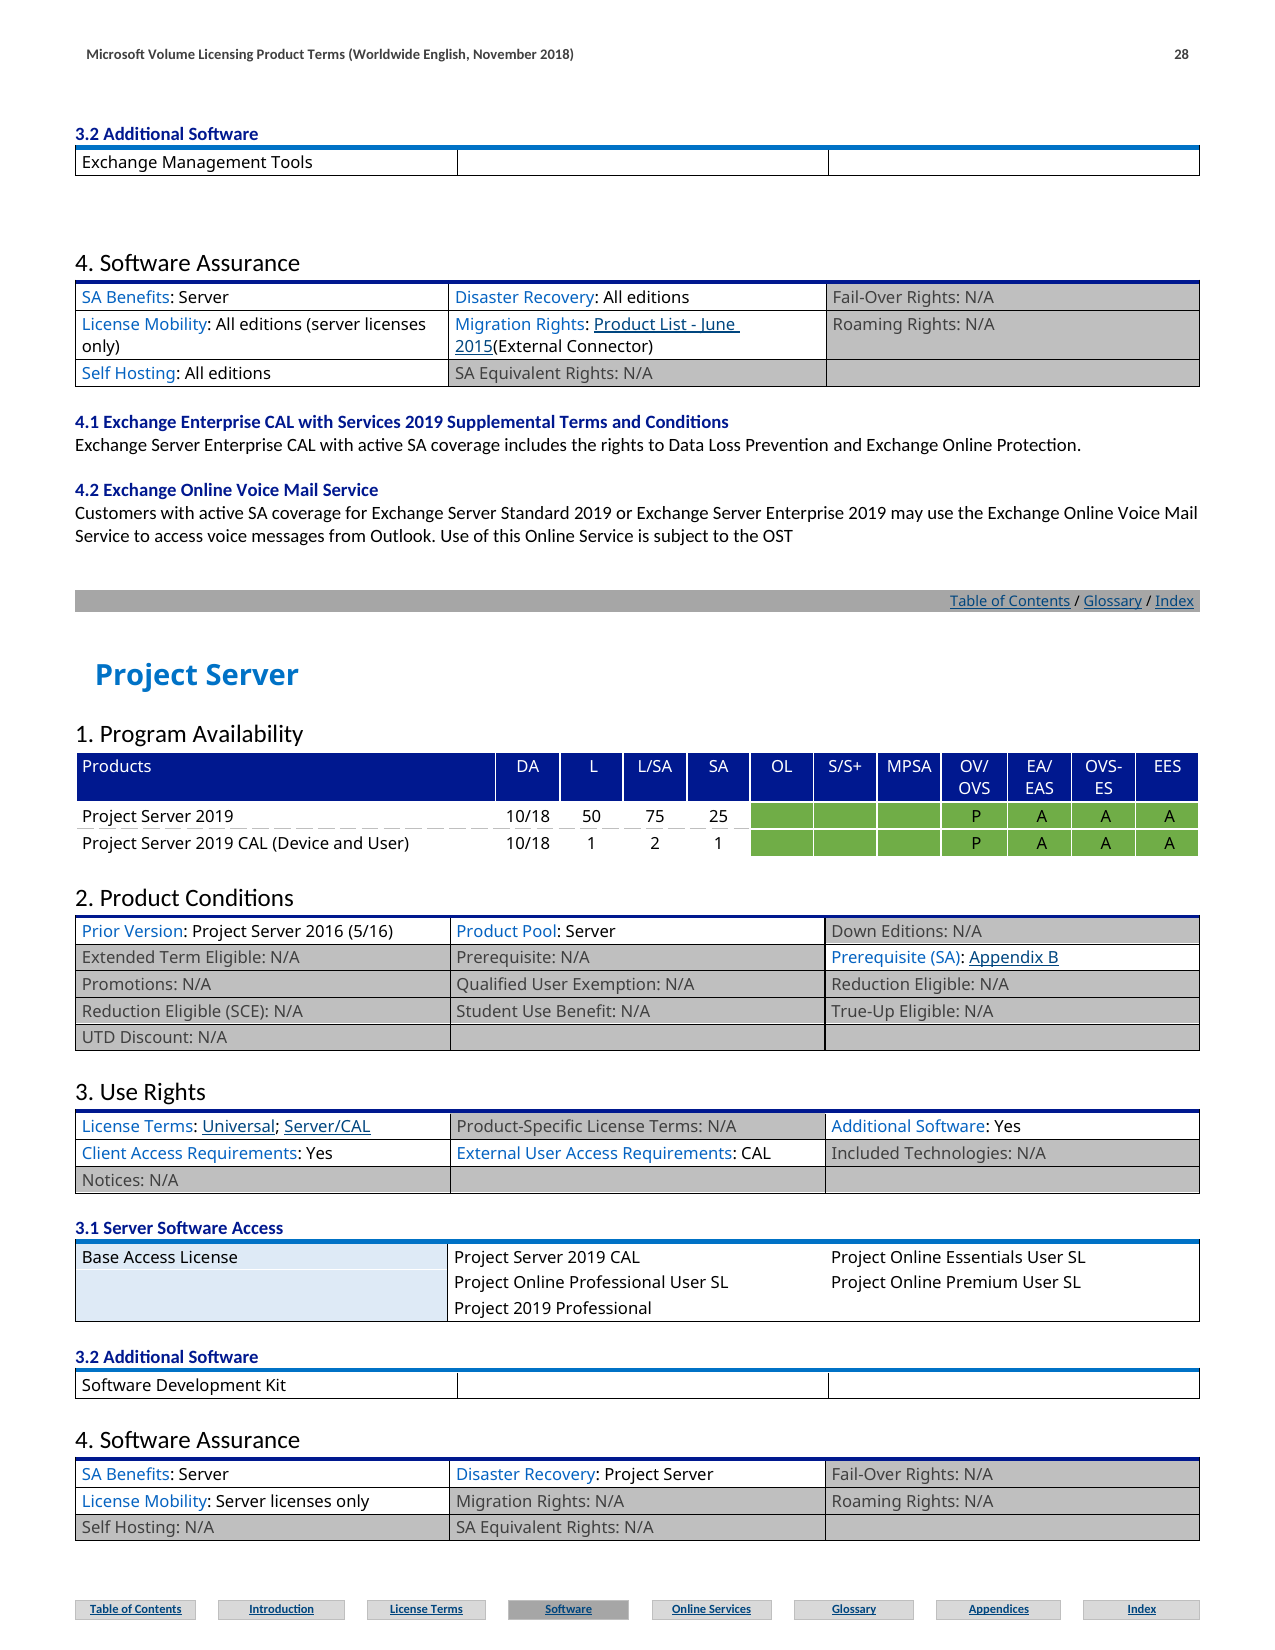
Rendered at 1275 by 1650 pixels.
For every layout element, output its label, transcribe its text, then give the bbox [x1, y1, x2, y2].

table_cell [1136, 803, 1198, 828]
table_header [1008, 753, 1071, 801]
subtitle 3.1 Server Software Access [75, 1216, 1200, 1239]
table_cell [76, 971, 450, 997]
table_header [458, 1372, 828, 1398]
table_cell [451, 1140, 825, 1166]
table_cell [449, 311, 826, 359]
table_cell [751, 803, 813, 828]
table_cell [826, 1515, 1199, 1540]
subtitle 3.2 Additional Software [75, 1345, 1200, 1368]
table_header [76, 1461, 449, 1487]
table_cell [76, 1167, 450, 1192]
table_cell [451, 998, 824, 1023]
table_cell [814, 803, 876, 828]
subtitle 3.2 Additional Software [75, 122, 1200, 145]
list 3. Use Rights [75, 1076, 1200, 1107]
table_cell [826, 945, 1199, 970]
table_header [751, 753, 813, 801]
list 1. Program Availability [75, 719, 1200, 749]
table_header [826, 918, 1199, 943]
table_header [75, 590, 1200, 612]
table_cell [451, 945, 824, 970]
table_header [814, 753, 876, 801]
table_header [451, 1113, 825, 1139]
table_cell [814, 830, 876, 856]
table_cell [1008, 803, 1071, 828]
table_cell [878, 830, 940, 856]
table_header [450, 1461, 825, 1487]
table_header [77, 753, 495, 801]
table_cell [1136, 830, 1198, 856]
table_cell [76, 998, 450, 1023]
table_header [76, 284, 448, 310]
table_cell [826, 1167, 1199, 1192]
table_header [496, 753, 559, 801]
list 4. Software Assurance [75, 1424, 1200, 1454]
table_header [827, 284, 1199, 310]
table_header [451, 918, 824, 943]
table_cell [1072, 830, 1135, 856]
subtitle 4.2 Exchange Online Voice Mail Service [75, 479, 1200, 502]
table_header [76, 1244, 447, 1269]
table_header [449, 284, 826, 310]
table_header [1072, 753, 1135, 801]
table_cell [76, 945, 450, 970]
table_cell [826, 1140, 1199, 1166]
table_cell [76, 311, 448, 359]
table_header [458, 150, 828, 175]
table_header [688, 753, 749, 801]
subtitle Project Server [75, 654, 1200, 694]
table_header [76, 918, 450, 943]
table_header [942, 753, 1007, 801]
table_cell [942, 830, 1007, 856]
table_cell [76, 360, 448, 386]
list Exchange Server Enterprise CAL with active SA coverage includes the rights to Data Loss Prevention and Exchange Online Protection. [75, 433, 1200, 456]
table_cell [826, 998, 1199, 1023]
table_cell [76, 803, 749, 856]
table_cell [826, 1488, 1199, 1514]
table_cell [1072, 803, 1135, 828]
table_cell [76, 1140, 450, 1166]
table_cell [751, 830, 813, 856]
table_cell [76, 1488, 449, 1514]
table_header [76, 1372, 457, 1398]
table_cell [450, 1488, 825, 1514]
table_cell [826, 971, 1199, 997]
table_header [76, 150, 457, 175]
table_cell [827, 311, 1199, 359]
list Customers with active SA coverage for Exchange Server Standard 2019 or Exchange Server Enterprise 2019 may use the Exchange Online Voice Mail Service to access voice messages from Outlook. Use of this Online Service is subject to the OST [75, 502, 1200, 547]
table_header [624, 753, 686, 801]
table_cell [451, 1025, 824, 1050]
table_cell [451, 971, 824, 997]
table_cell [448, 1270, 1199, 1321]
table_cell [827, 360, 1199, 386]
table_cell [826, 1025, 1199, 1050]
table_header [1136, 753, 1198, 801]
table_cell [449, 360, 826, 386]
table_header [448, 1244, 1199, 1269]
subtitle 4.1 Exchange Enterprise CAL with Services 2019 Supplemental Terms and Conditions [75, 410, 1200, 433]
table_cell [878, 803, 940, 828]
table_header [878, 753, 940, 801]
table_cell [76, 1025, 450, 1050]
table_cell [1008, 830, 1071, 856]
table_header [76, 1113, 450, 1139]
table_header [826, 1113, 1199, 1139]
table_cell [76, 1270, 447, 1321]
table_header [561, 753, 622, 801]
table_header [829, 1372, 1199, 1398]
list 2. Product Conditions [75, 882, 1200, 913]
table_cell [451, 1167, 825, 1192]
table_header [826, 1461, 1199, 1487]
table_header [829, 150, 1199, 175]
list 4. Software Assurance [75, 247, 1200, 277]
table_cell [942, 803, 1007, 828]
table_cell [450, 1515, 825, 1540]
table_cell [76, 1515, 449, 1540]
